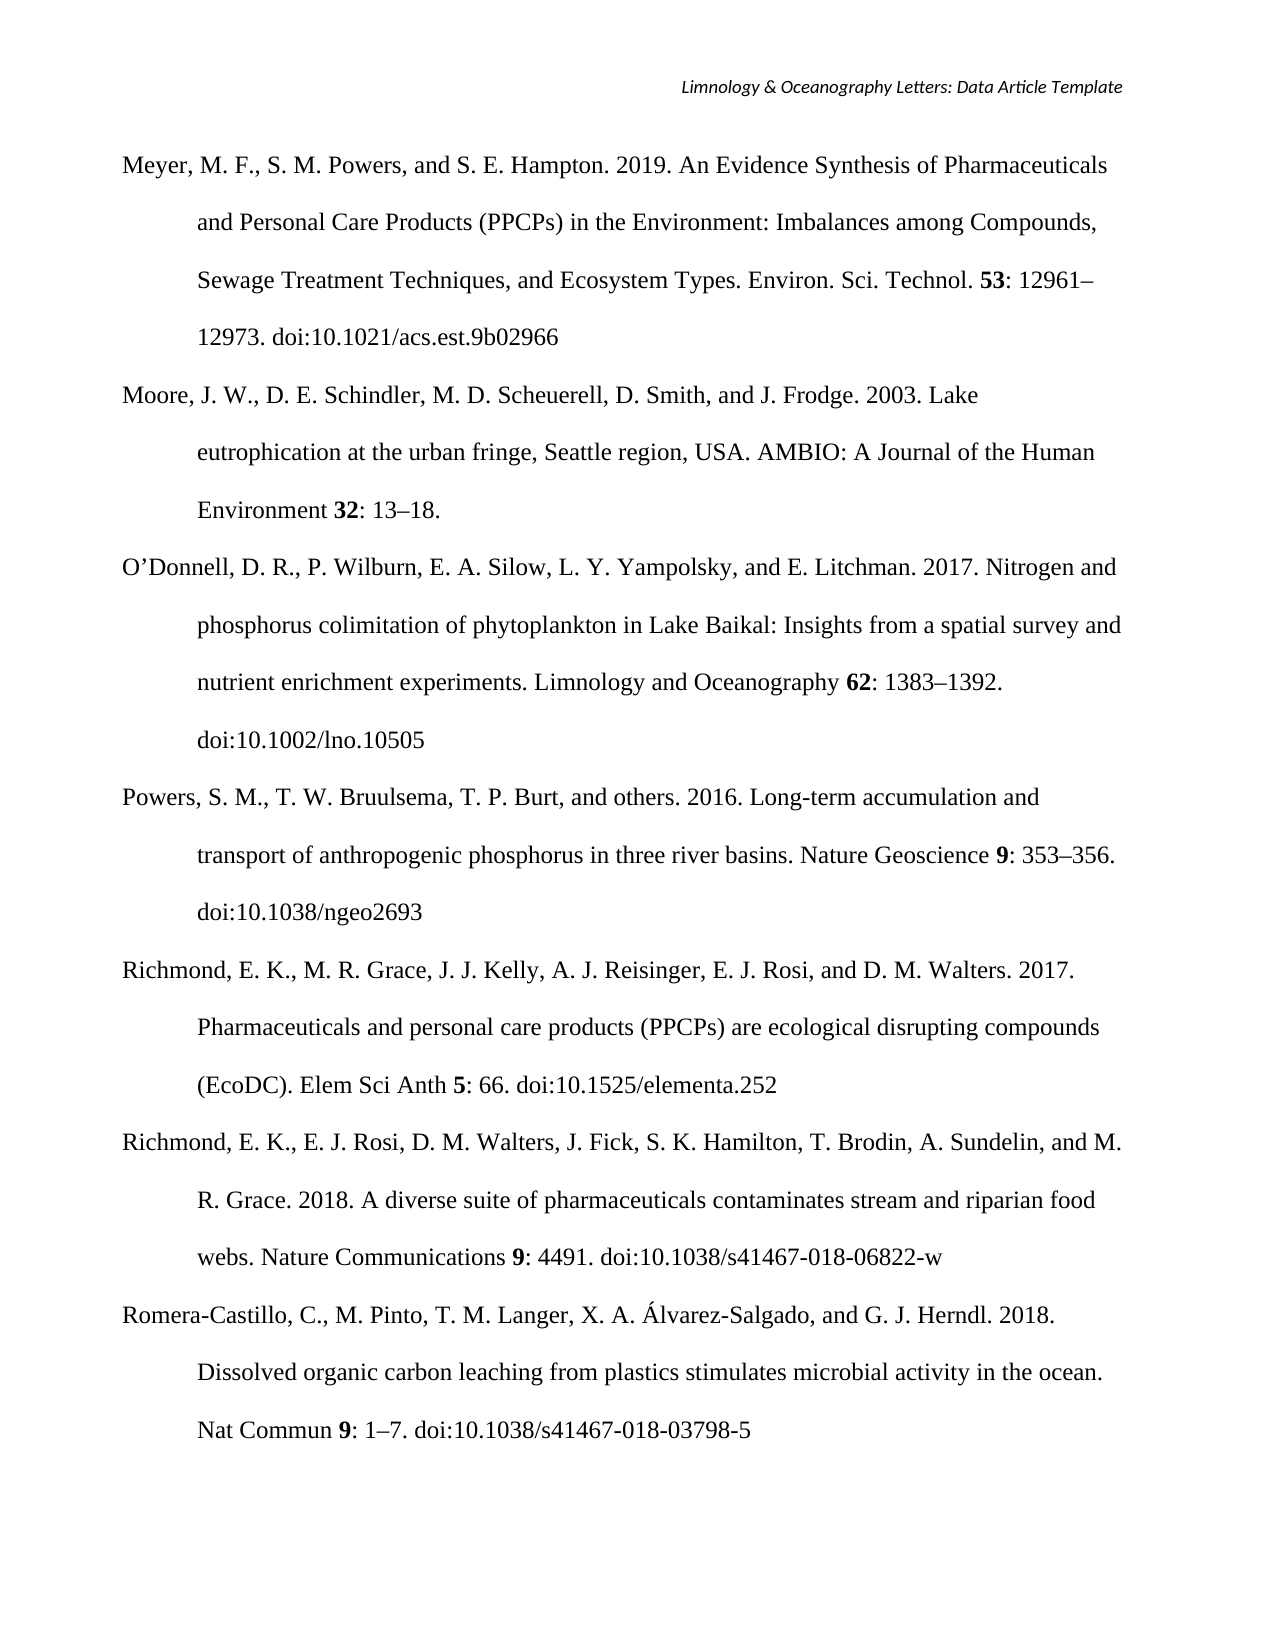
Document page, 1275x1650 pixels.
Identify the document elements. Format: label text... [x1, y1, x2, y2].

text O’Donnell, D. R., P. Wilburn, E. A. Silow, L. Y. Yampolsky, and E. Litchman. 2017. Nitrogen and phosphorus colimitation of phytoplankton in Lake Baikal: Insights from a spatial survey and nutrient enrichment experiments. Limnology and Oceanography 62: 1383–1392. doi:10.1002/lno.10505 [122, 552, 1125, 754]
text Richmond, E. K., E. J. Rosi, D. M. Walters, J. Fick, S. K. Hamilton, T. Brodin, A. Sundelin, and M. R. Grace. 2018. A diverse suite of pharmaceuticals contaminates stream and riparian food webs. Nature Communications 9: 4491. doi:10.1038/s41467-018-06822-w [122, 1127, 1125, 1271]
text Richmond, E. K., M. R. Grace, J. J. Kelly, A. J. Reisinger, E. J. Rosi, and D. M. Walters. 2017. Pharmaceuticals and personal care products (PPCPs) are ecological disrupting compounds (EcoDC). Elem Sci Anth 5: 66. doi:10.1525/elementa.252 [122, 955, 1125, 1099]
text Moore, J. W., D. E. Schindler, M. D. Scheuerell, D. Smith, and J. Frodge. 2003. Lake eutrophication at the urban fringe, Seattle region, USA. AMBIO: A Journal of the Human Environment 32: 13–18. [122, 380, 1125, 524]
text Romera-Castillo, C., M. Pinto, T. M. Langer, X. A. Álvarez-Salgado, and G. J. Herndl. 2018. Dissolved organic carbon leaching from plastics stimulates microbial activity in the ocean. Nat Commun 9: 1–7. doi:10.1038/s41467-018-03798-5 [122, 1300, 1125, 1444]
text Meyer, M. F., S. M. Powers, and S. E. Hampton. 2019. An Evidence Synthesis of Pharmaceuticals and Personal Care Products (PPCPs) in the Environment: Imbalances among Compounds, Sewage Treatment Techniques, and Ecosystem Types. Environ. Sci. Technol. 53: 12961–12973. doi:10.1021/acs.est.9b02966 [122, 150, 1125, 351]
text Powers, S. M., T. W. Bruulsema, T. P. Burt, and others. 2016. Long-term accumulation and transport of anthropogenic phosphorus in three river basins. Nature Geoscience 9: 353–356. doi:10.1038/ngeo2693 [122, 782, 1125, 926]
